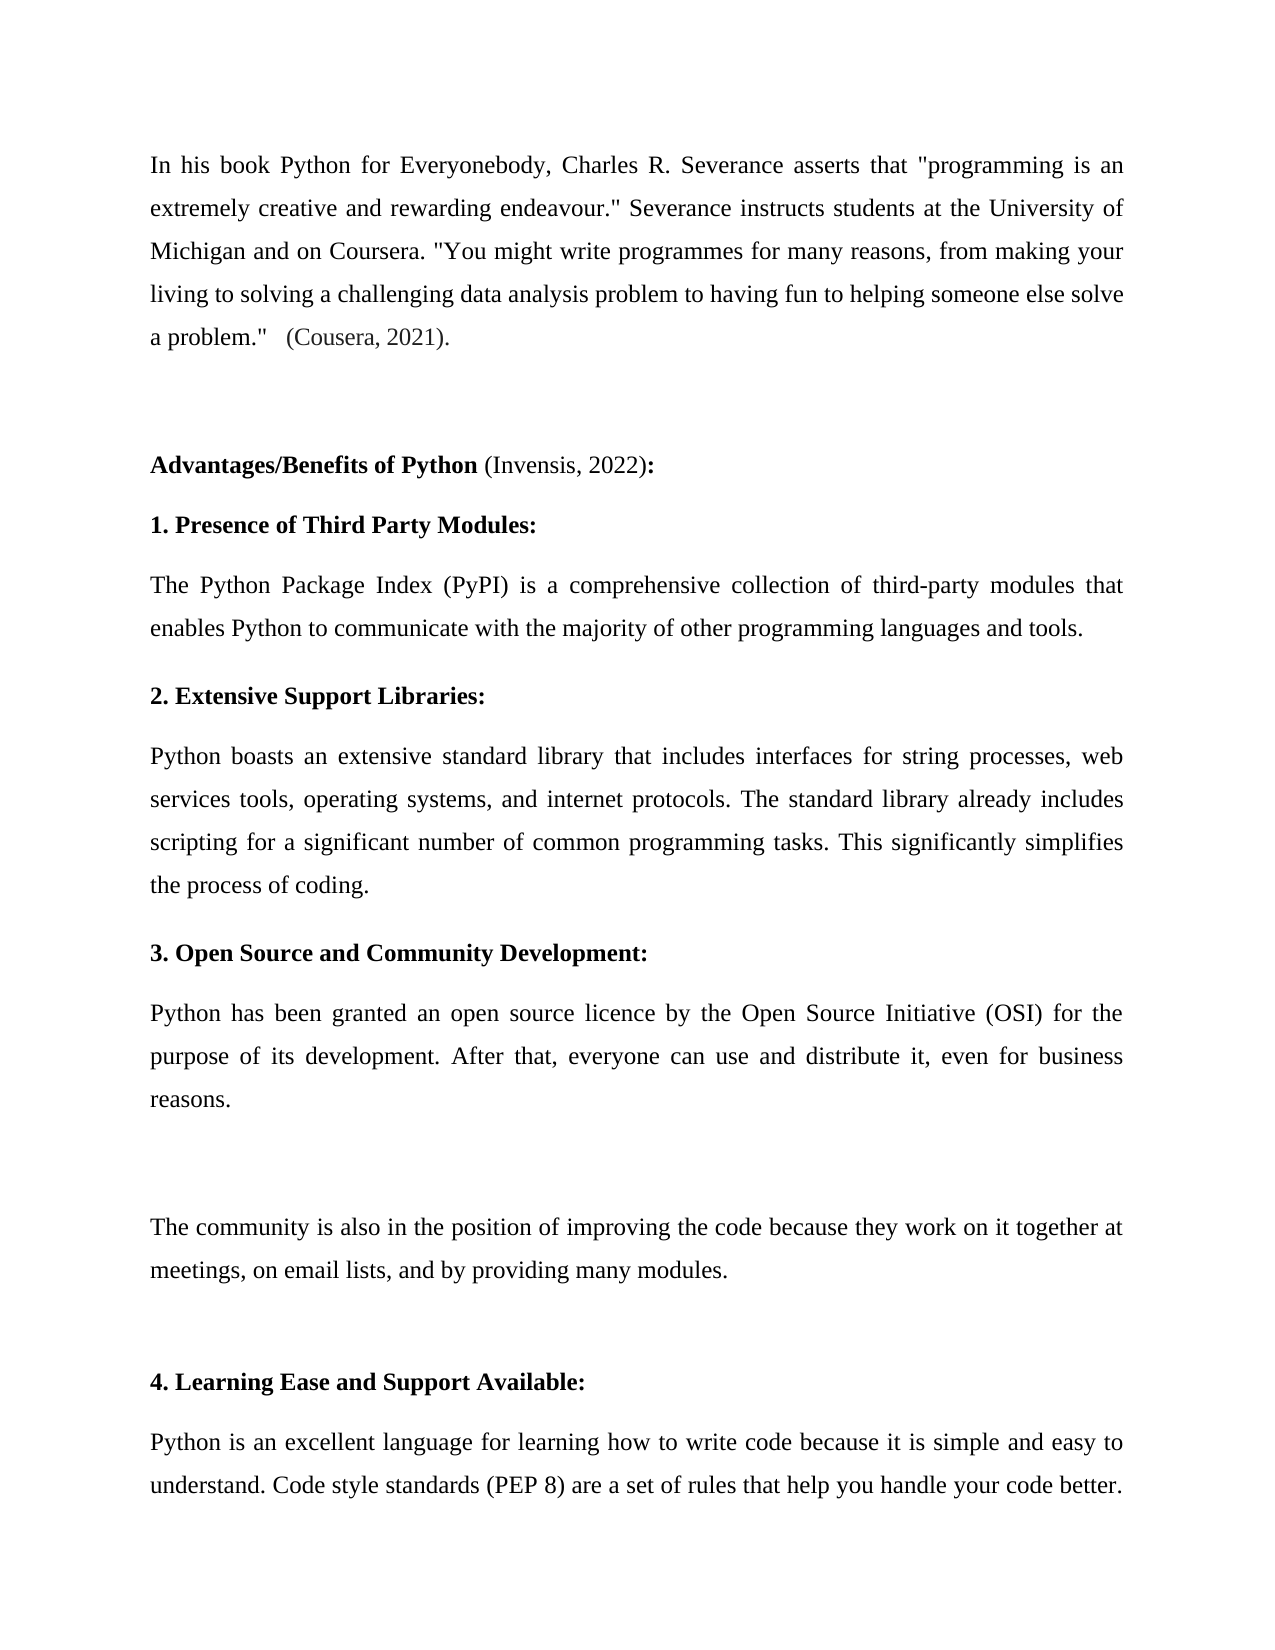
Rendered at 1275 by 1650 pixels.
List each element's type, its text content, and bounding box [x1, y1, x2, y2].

text The community is also in the position of improving the code because they work on it together at meetings, on email lists, and by providing many modules. [150, 1212, 1125, 1284]
text 4. Learning Ease and Support Available: [150, 1367, 1125, 1396]
text 2. Extensive Support Libraries: [150, 681, 1125, 710]
text The Python Package Index (PyPI) is a comprehensive collection of third-party modules that enables Python to communicate with the majority of other programming languages and tools. [150, 570, 1125, 642]
text Python has been granted an open source licence by the Open Source Initiative (OSI) for the purpose of its development. After that, everyone can use and distribute it, even for business reasons. [150, 998, 1125, 1113]
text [150, 1427, 1125, 1498]
text Advantages/Benefits of Python (Invensis, 2022): [150, 450, 1125, 479]
text 1. Presence of Third Party Modules: [150, 510, 1125, 539]
text Python boasts an extensive standard library that includes interfaces for string processes, web services tools, operating systems, and internet protocols. The standard library already includes scripting for a significant number of common programming tasks. This significantly simplifies the process of coding. [150, 741, 1125, 899]
text In his book Python for Everyonebody, Charles R. Severance asserts that "programming is an extremely creative and rewarding endeavour." Severance instructs students at the University of Michigan and on Coursera. "You might write programmes for many reasons, from making your living to solving a challenging data analysis problem to having fun to helping someone else solve a problem." (Cousera, 2021). [150, 150, 1125, 351]
text 3. Open Source and Community Development: [150, 938, 1125, 967]
